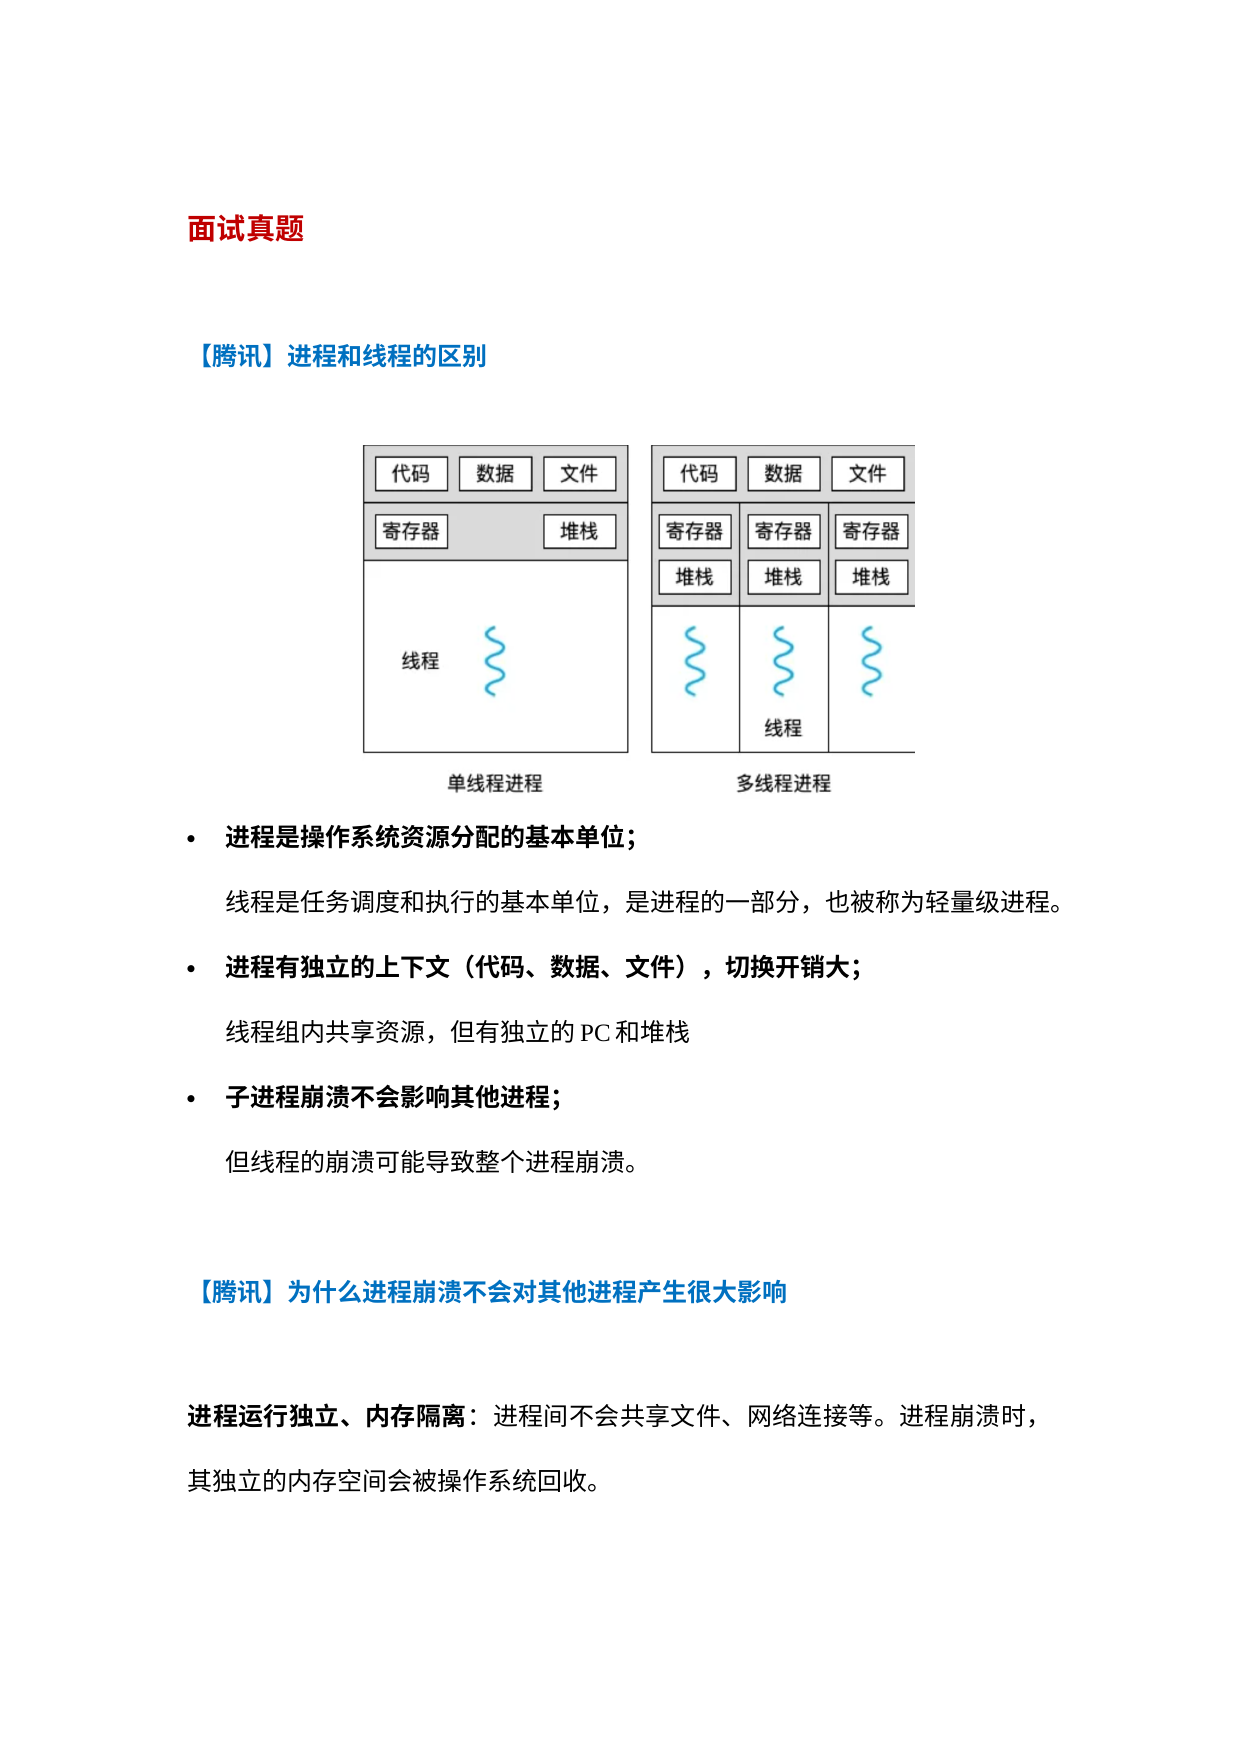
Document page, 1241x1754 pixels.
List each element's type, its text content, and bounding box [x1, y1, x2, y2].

list 进程是操作系统资源分配的基本单位； 线程是任务调度和执行的基本单位，是进程的一部分，也被称为轻量级进程。 [187, 803, 1053, 933]
text 【腾讯】进程和线程的区别 [187, 322, 1053, 387]
text 面试真题 [187, 194, 1053, 259]
list 子进程崩溃不会影响其他进程； 但线程的崩溃可能导致整个进程崩溃。 [187, 1063, 1053, 1193]
text 【腾讯】为什么进程崩溃不会对其他进程产生很大影响 [187, 1258, 1053, 1323]
picture [362, 445, 915, 800]
list 进程有独立的上下文（代码、数据、文件），切换开销大； 线程组内共享资源，但有独立的PC和堆栈 [187, 933, 1053, 1063]
text 进程运行独立、内存隔离：进程间不会共享文件、网络连接等。进程崩溃时，其独立的内存空间会被操作系统回收。 [187, 1382, 1053, 1512]
